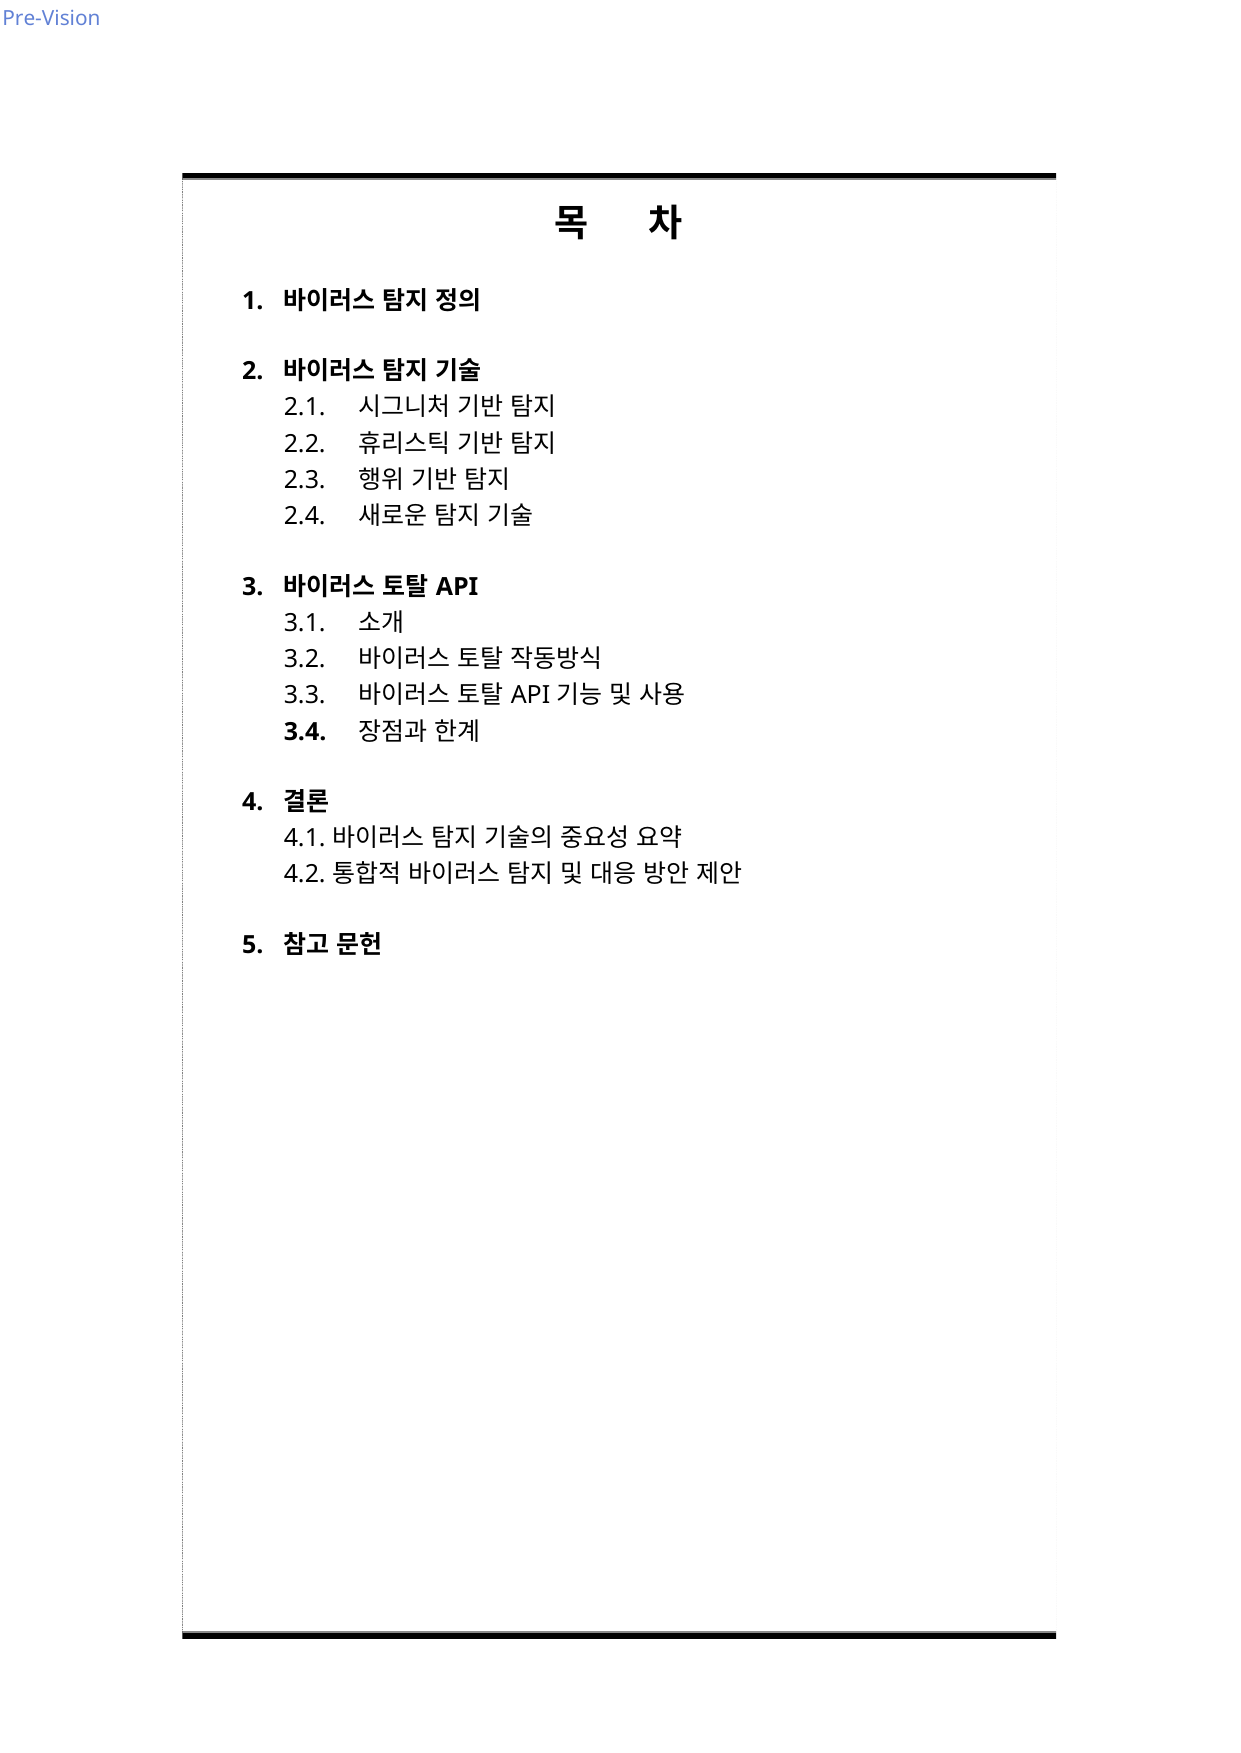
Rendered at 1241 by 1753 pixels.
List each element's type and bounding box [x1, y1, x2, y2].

picture [182, 173, 1057, 1639]
